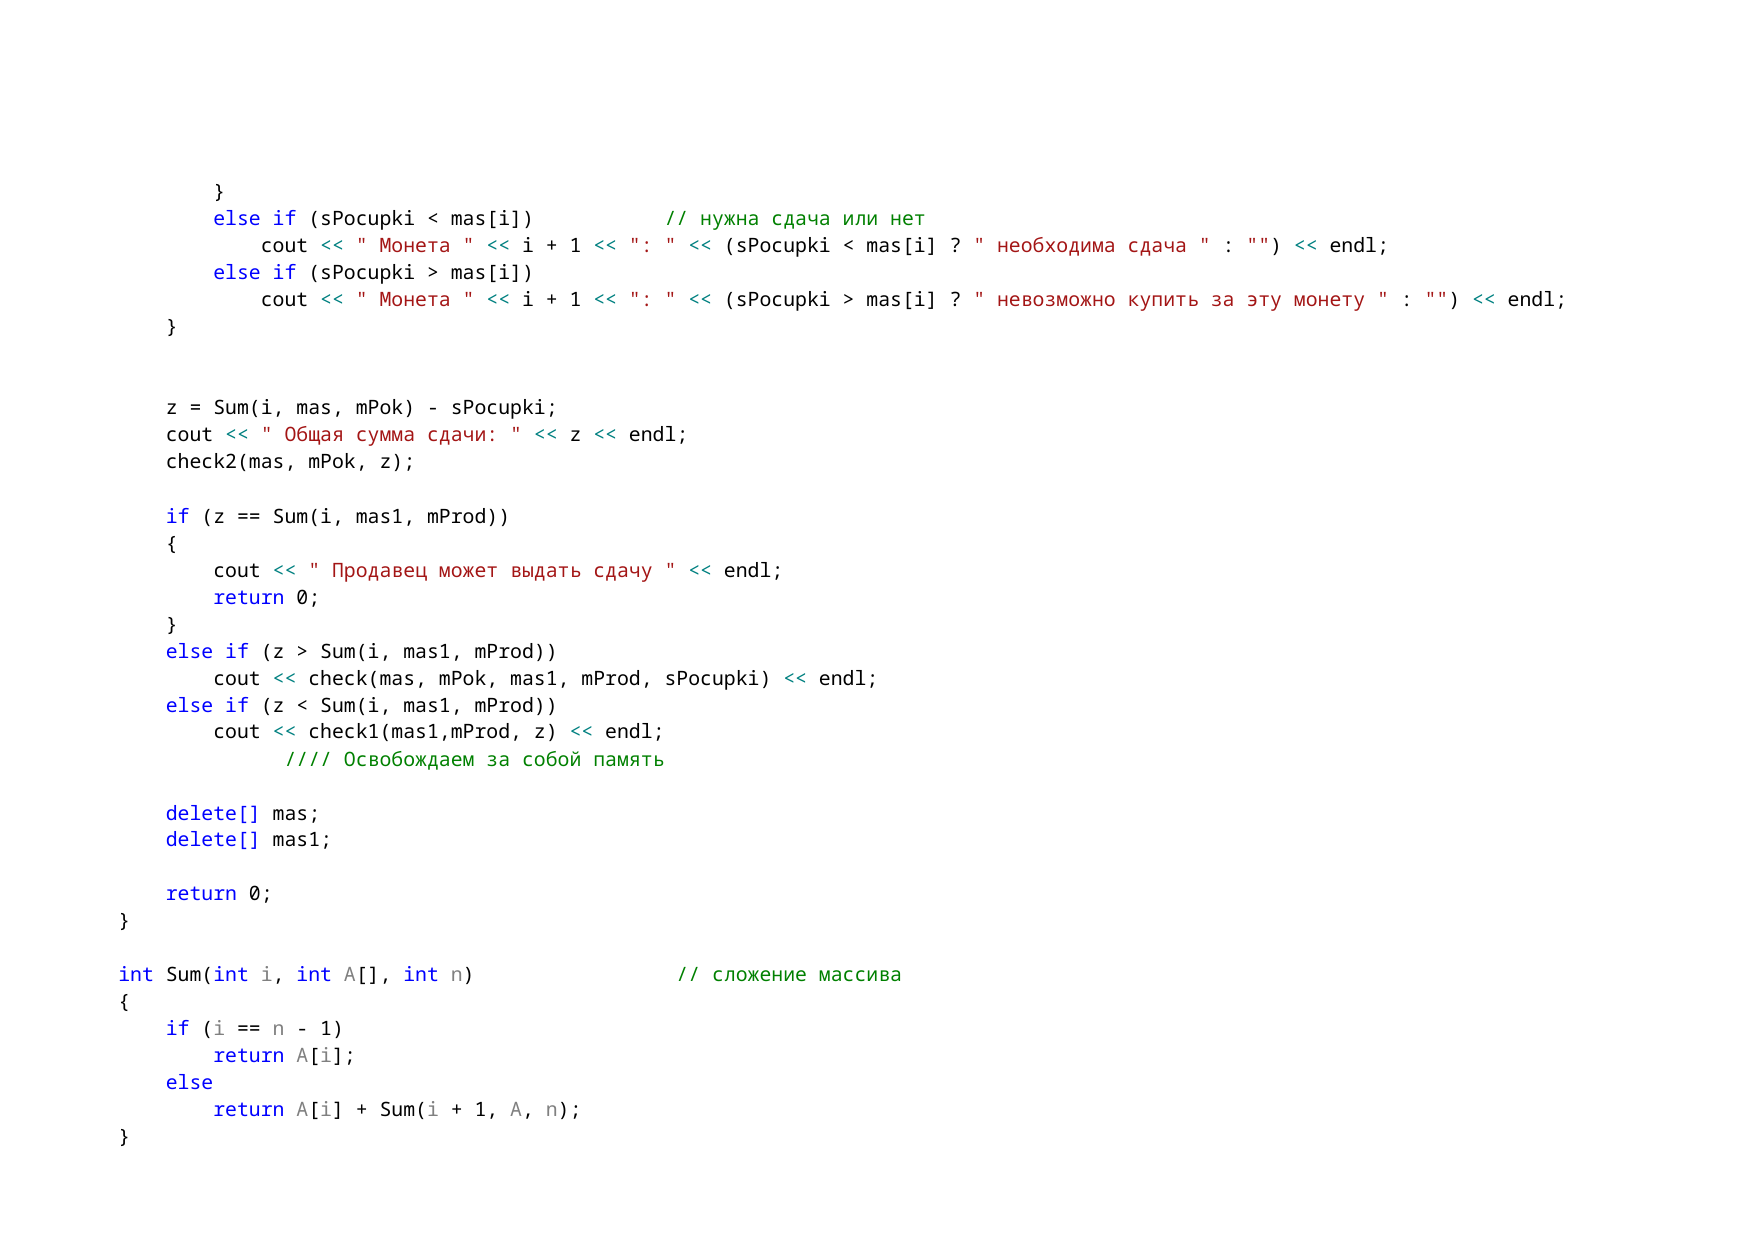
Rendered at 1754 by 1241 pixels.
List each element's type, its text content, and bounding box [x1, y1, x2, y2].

text cout << check1(mas1,mProd, z) << endl; [118, 718, 1636, 745]
text { [118, 529, 1636, 556]
text delete[] mas; [118, 799, 1636, 826]
text else if (z > Sum(i, mas1, mProd)) [118, 637, 1636, 664]
text //// Освобождаем за собой память [118, 745, 1636, 772]
text else if (sPocupki > mas[i]) [118, 258, 1636, 285]
text check2(mas, mPok, z); [118, 447, 1636, 474]
text if (z == Sum(i, mas1, mProd)) [118, 502, 1636, 529]
text else if (z < Sum(i, mas1, mProd)) [118, 691, 1636, 718]
text } [118, 312, 1636, 339]
text cout << " Общая сумма сдачи: " << z << endl; [118, 420, 1636, 447]
text else if (sPocupki < mas[i]) // нужна сдача или нет [118, 204, 1636, 231]
text cout << " Монета " << i + 1 << ": " << (sPocupki < mas[i] ? " необходима сдача " : "") << endl; [118, 231, 1636, 258]
text } [118, 610, 1636, 637]
text cout << " Монета " << i + 1 << ": " << (sPocupki > mas[i] ? " невозможно купить за эту монету " : "") << endl; [118, 285, 1636, 312]
text } [118, 177, 1636, 204]
text return A[i] + Sum(i + 1, A, n); [118, 1096, 1636, 1122]
text else [118, 1068, 1636, 1096]
text cout << check(mas, mPok, mas1, mProd, sPocupki) << endl; [118, 664, 1636, 691]
text z = Sum(i, mas, mPok) - sPocupki; [118, 393, 1636, 420]
text int Sum(int i, int A[], int n) // сложение массива [118, 961, 1636, 988]
text cout << " Продавец может выдать cдачу " << endl; [118, 556, 1636, 583]
text } [118, 1122, 1636, 1149]
text { [118, 988, 1636, 1014]
text return 0; [118, 583, 1636, 610]
text return 0; [118, 880, 1636, 907]
text } [118, 907, 1636, 934]
text if (i == n - 1) [118, 1014, 1636, 1042]
text delete[] mas1; [118, 826, 1636, 853]
text return A[i]; [118, 1042, 1636, 1068]
